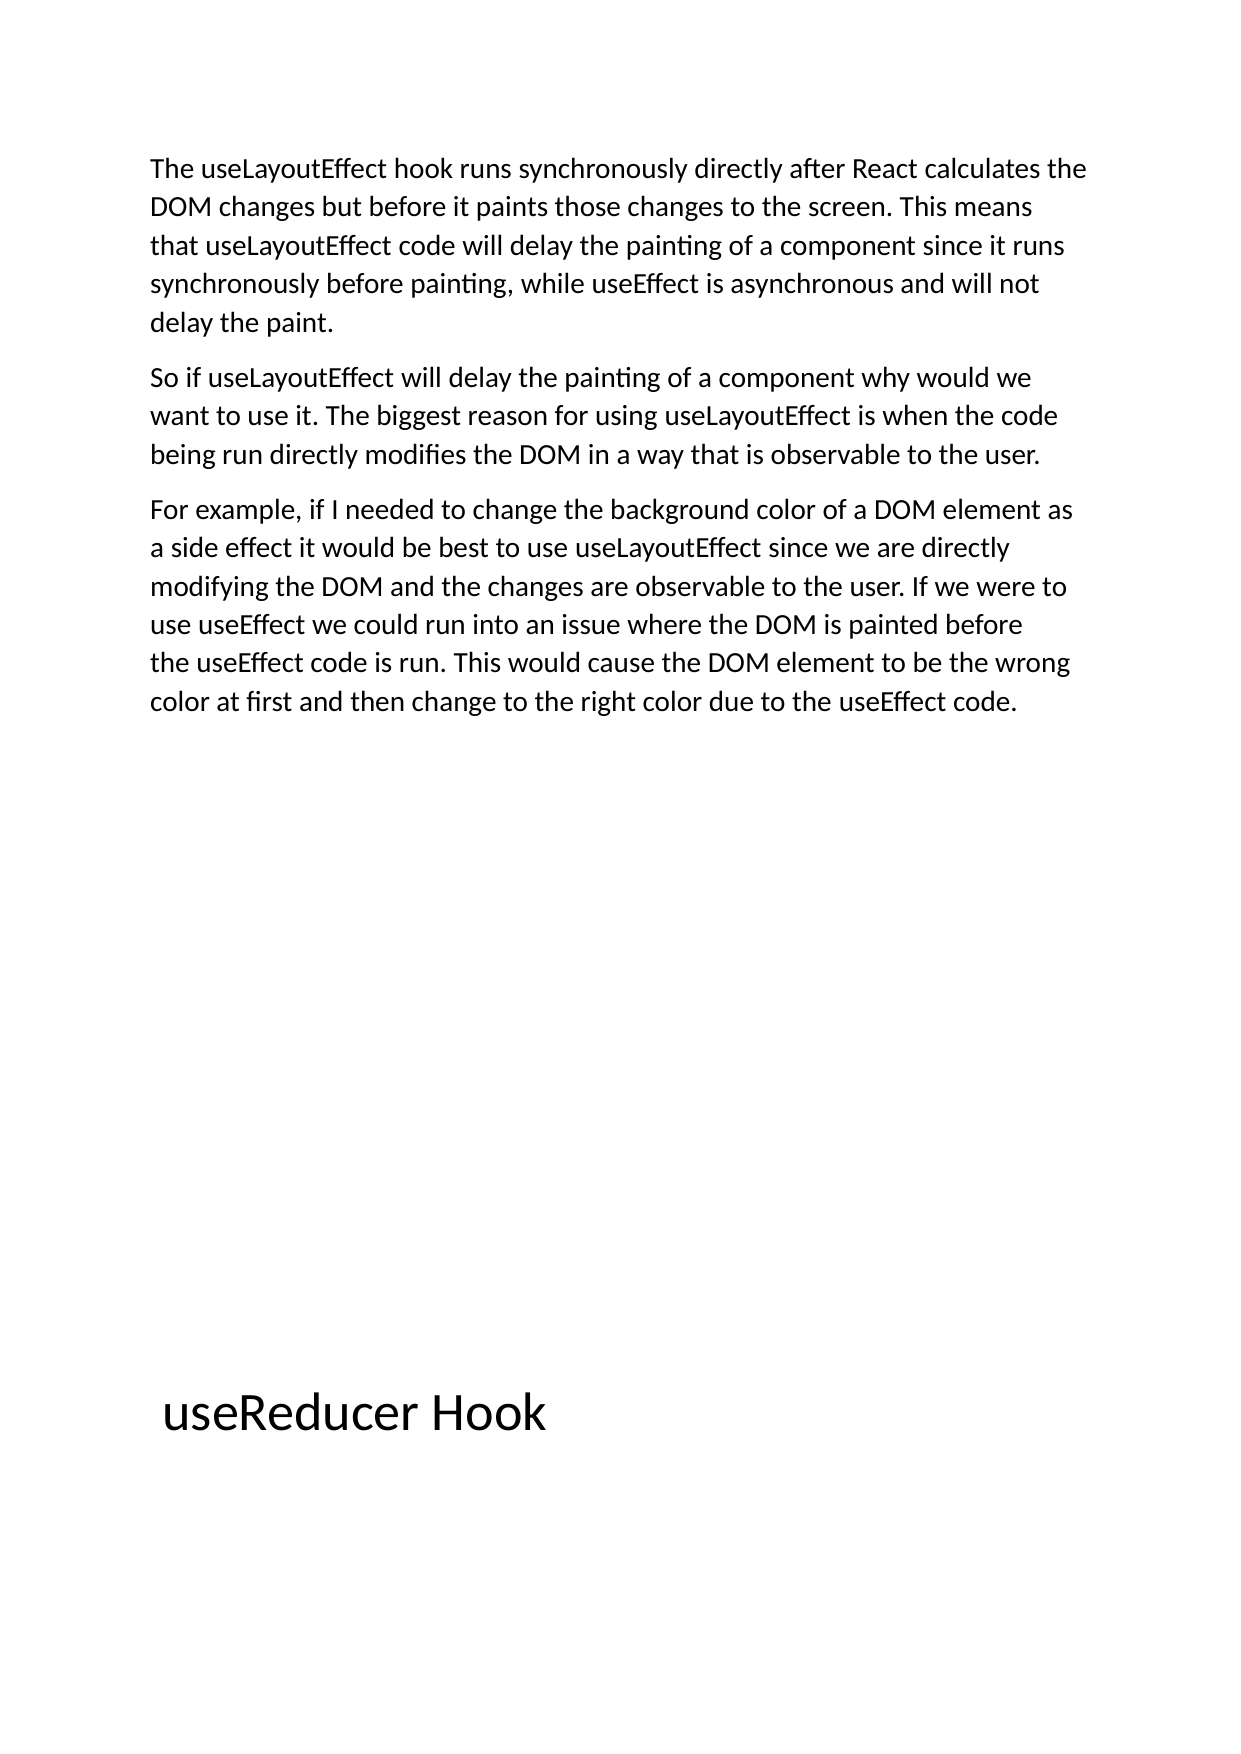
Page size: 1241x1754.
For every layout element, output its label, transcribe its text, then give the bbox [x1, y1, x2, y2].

text useReducer Hook [150, 1377, 1090, 1443]
text For example, if I needed to change the background color of a DOM element as a side effect it would be best to use useLayoutEffect since we are directly modifying the DOM and the changes are observable to the user. If we were to use useEffect we could run into an issue where the DOM is painted before the useEffect code is run. This would cause the DOM element to be the wrong color at first and then change to the right color due to the useEffect code. [150, 491, 1090, 719]
text The useLayoutEffect hook runs synchronously directly after React calculates the DOM changes but before it paints those changes to the screen. This means that useLayoutEffect code will delay the painting of a component since it runs synchronously before painting, while useEffect is asynchronous and will not delay the paint. [150, 150, 1090, 339]
text So if useLayoutEffect will delay the painting of a component why would we want to use it. The biggest reason for using useLayoutEffect is when the code being run directly modifies the DOM in a way that is observable to the user. [150, 359, 1090, 471]
